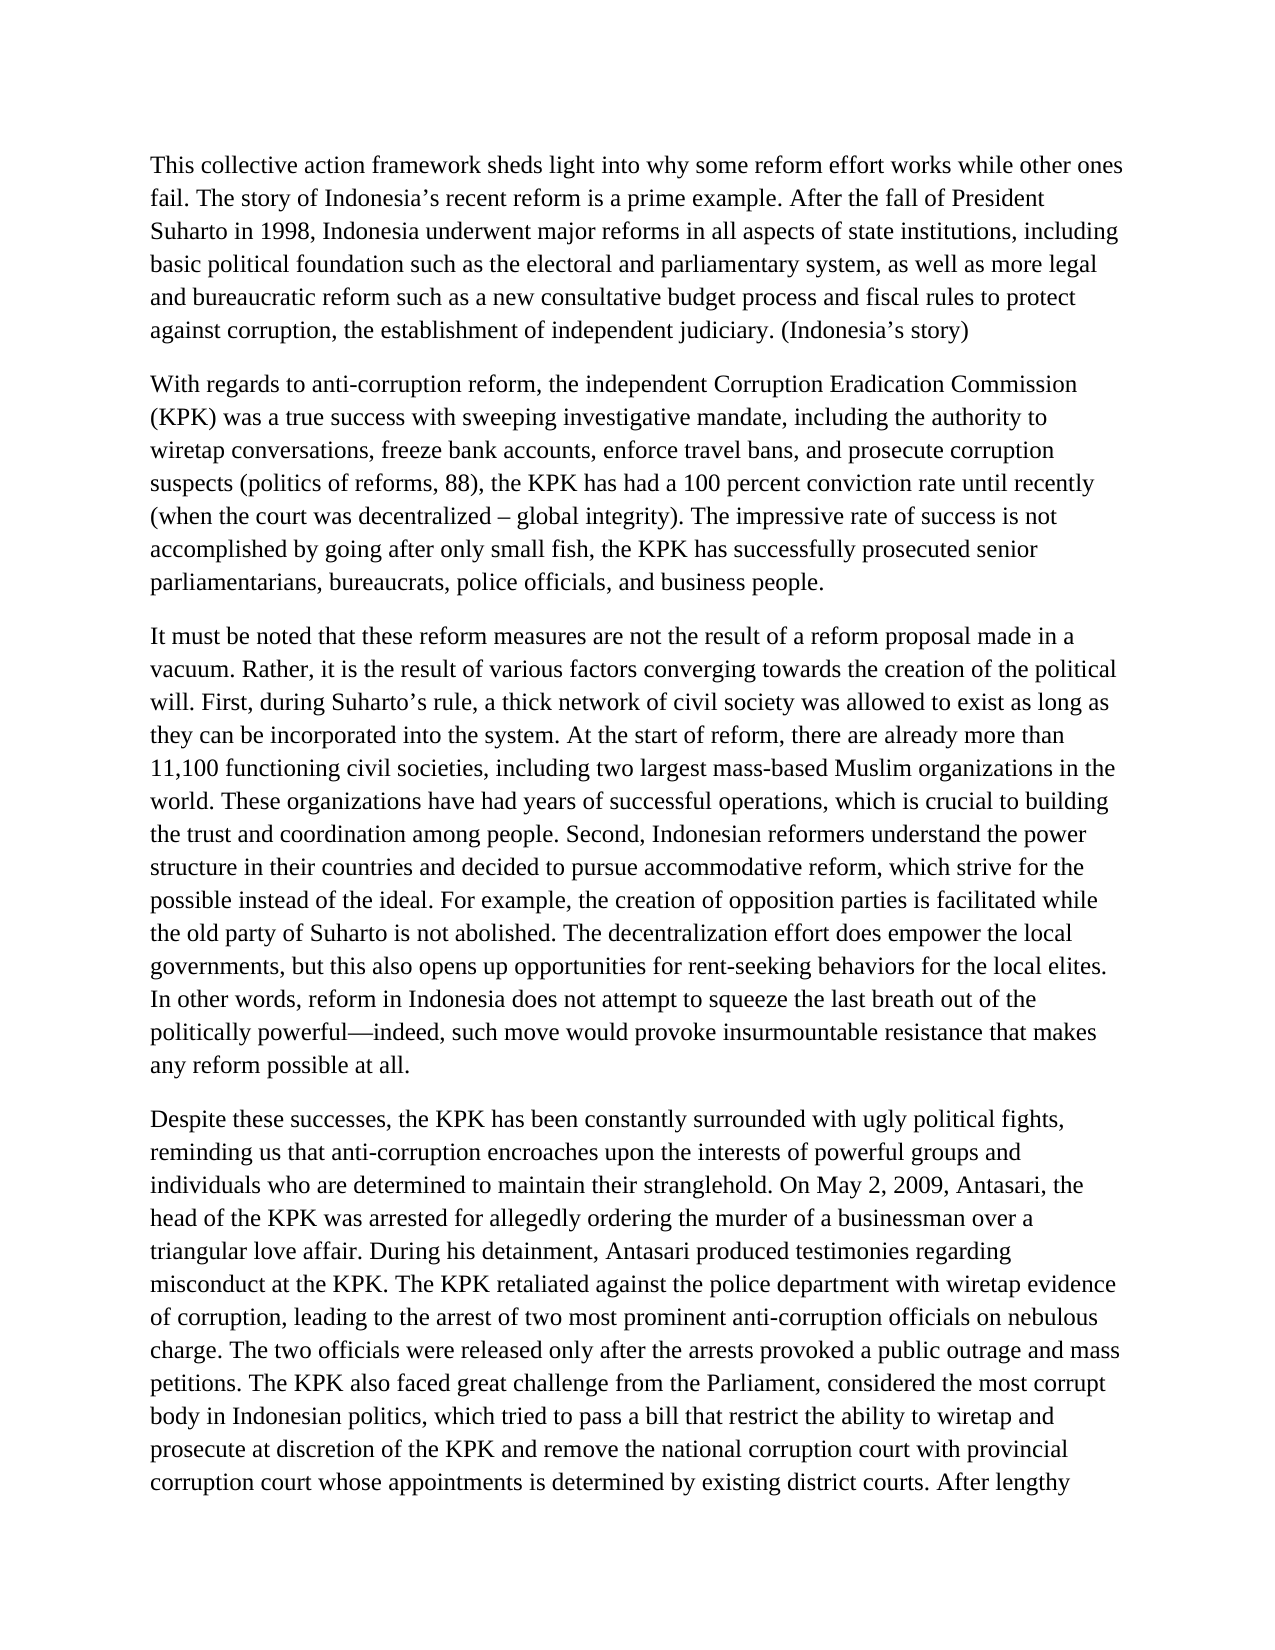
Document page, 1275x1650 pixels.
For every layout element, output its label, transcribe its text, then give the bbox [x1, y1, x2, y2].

text With regards to anti-corruption reform, the independent Corruption Eradication Commission (KPK) was a true success with sweeping investigative mandate, including the authority to wiretap conversations, freeze bank accounts, enforce travel bans, and prosecute corruption suspects (politics of reforms, 88), the KPK has had a 100 percent conviction rate until recently (when the court was decentralized – global integrity). The impressive rate of success is not accomplished by going after only small fish, the KPK has successfully prosecuted senior parliamentarians, bureaucrats, police officials, and business people. [150, 369, 1125, 596]
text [150, 1104, 1125, 1496]
text It must be noted that these reform measures are not the result of a reform proposal made in a vacuum. Rather, it is the result of various factors converging towards the creation of the political will. First, during Suharto’s rule, a thick network of civil society was allowed to exist as long as they can be incorporated into the system. At the start of reform, there are already more than 11,100 functioning civil societies, including two largest mass-based Muslim organizations in the world. These organizations have had years of successful operations, which is crucial to building the trust and coordination among people. Second, Indonesian reformers understand the power structure in their countries and decided to pursue accommodative reform, which strive for the possible instead of the ideal. For example, the creation of opposition parties is facilitated while the old party of Suharto is not abolished. The decentralization effort does empower the local governments, but this also opens up opportunities for rent-seeking behaviors for the local elites. In other words, reform in Indonesia does not attempt to squeeze the last breath out of the politically powerful—indeed, such move would provoke insurmountable resistance that makes any reform possible at all. [150, 621, 1125, 1079]
text This collective action framework sheds light into why some reform effort works while other ones fail. The story of Indonesia’s recent reform is a prime example. After the fall of President Suharto in 1998, Indonesia underwent major reforms in all aspects of state institutions, including basic political foundation such as the electoral and parliamentary system, as well as more legal and bureaucratic reform such as a new consultative budget process and fiscal rules to protect against corruption, the establishment of independent judiciary. (Indonesia’s story) [150, 150, 1125, 344]
